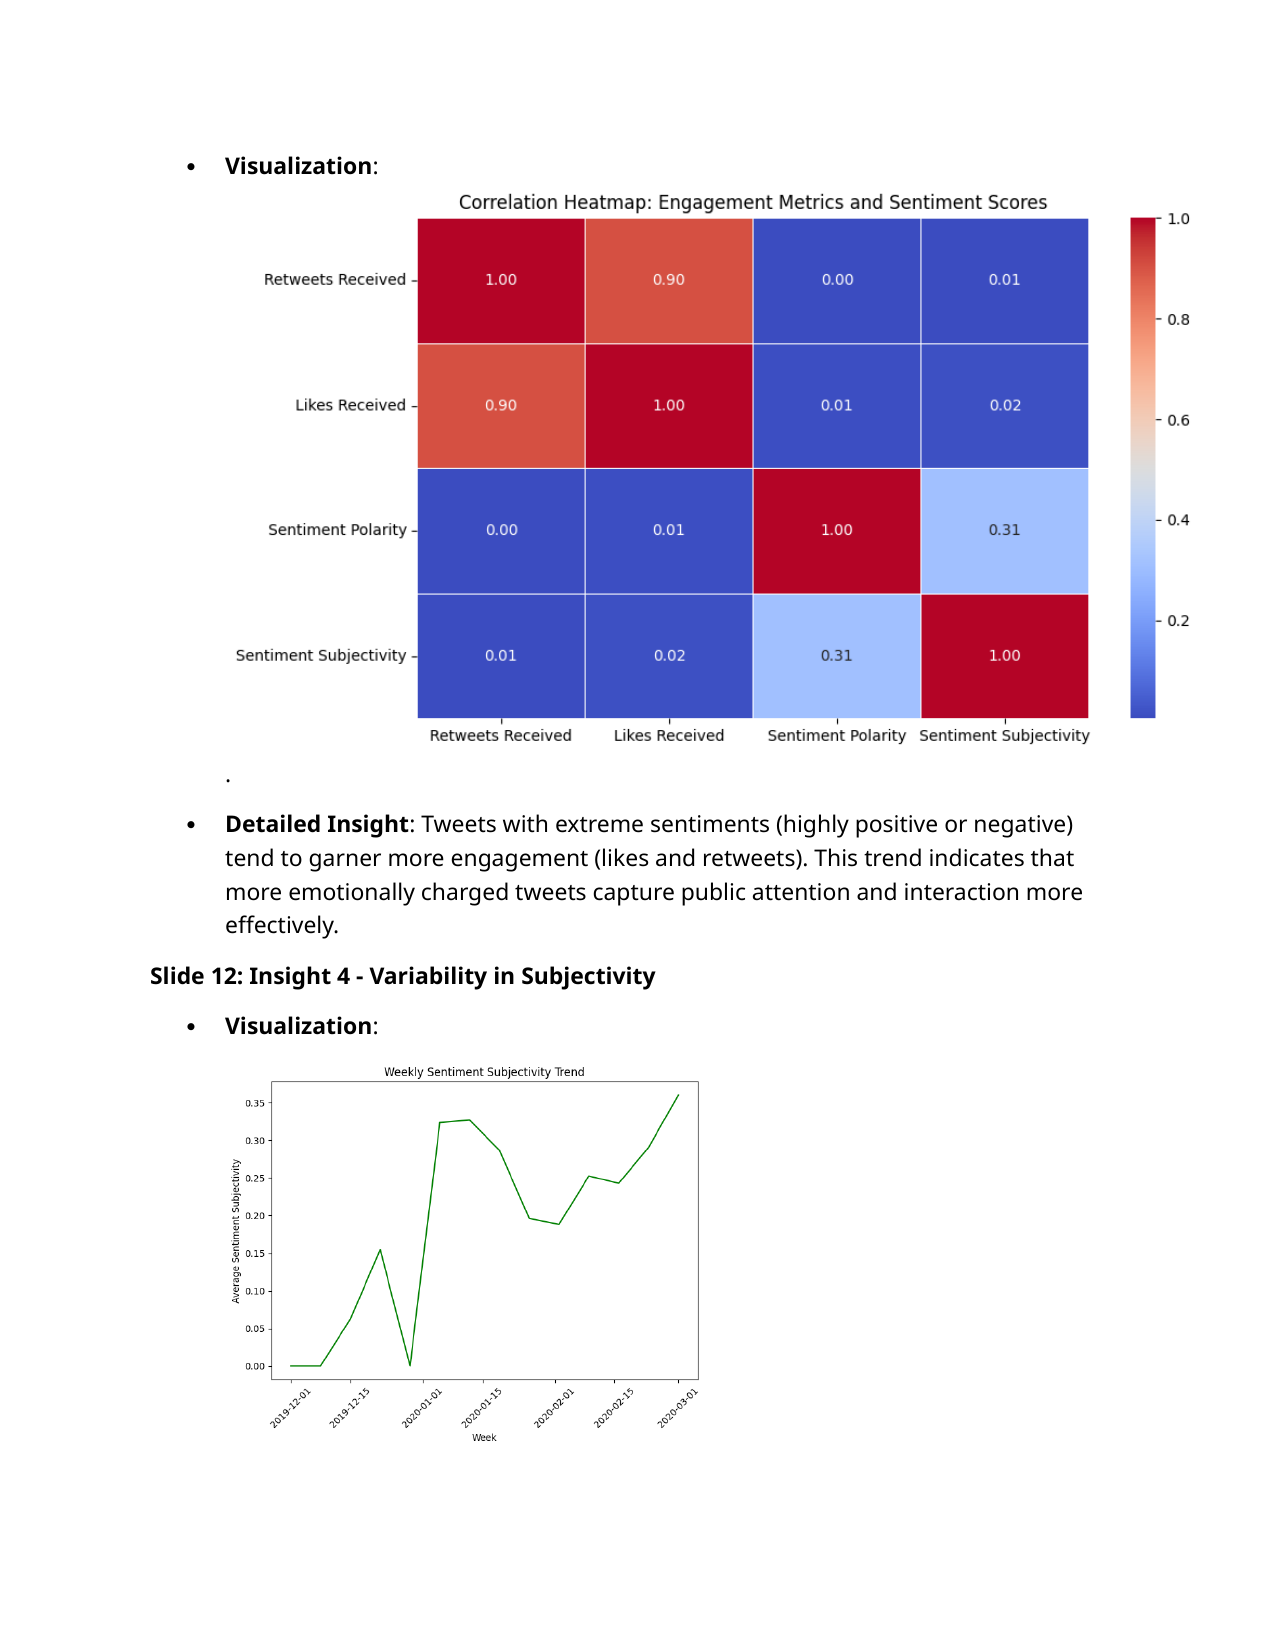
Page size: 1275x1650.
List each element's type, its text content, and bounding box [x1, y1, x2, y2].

list Detailed Insight: Tweets with extreme sentiments (highly positive or negative) tend to garner more engagement (likes and retweets). This trend indicates that more emotionally charged tweets capture public attention and interaction more effectively. [187, 808, 1125, 940]
text Slide 12: Insight 4 - Variability in Subjectivity [150, 959, 1125, 991]
list Visualization: [187, 1010, 1125, 1041]
picture [225, 1060, 706, 1449]
picture [225, 183, 1200, 755]
